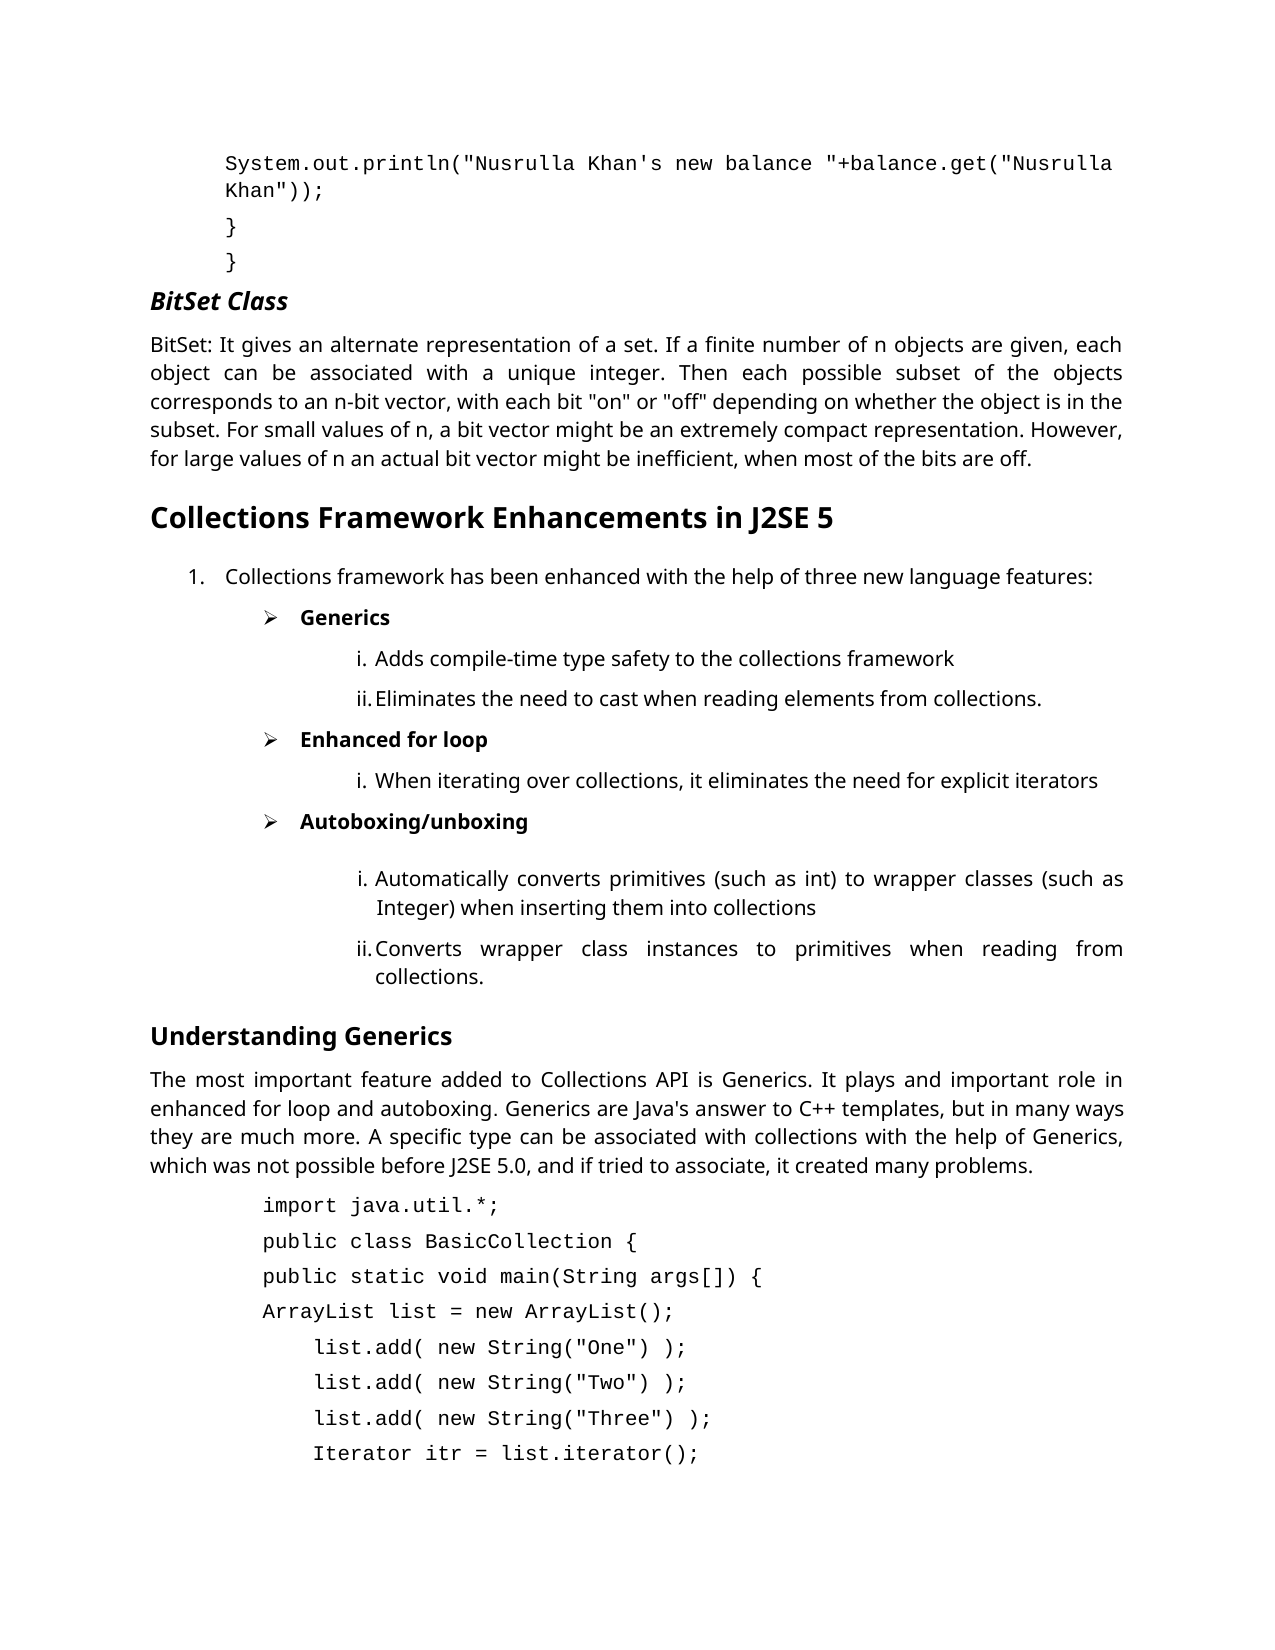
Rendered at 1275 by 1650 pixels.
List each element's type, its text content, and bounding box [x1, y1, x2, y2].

text The most important feature added to Collections API is Generics. It plays and important role in enhanced for loop and autoboxing. Generics are Java's answer to C++ templates, but in many ways they are much more. A specific type can be associated with collections with the help of Generics, which was not possible before J2SE 5.0, and if tried to associate, it created many problems. [150, 1066, 1125, 1179]
subtitle BitSet Class [150, 283, 1125, 317]
list When iterating over collections, it eliminates the need for explicit iterators [356, 766, 1125, 795]
list Collections framework has been enhanced with the help of three new language features: [187, 562, 1125, 590]
text System.out.println("Nusrulla Khan's new balance "+balance.get("Nusrulla Khan")); [225, 150, 1125, 204]
text Iterator itr = list.iterator(); [225, 1440, 1125, 1467]
list Converts wrapper class instances to primitives when reading from collections. [356, 934, 1125, 991]
list Automatically converts primitives (such as int) to wrapper classes (such as Integer) when inserting them into collections [357, 864, 1125, 921]
subtitle Collections Framework Enhancements in J2SE 5 [150, 497, 1125, 537]
list Eliminates the need to cast when reading elements from collections. [356, 684, 1125, 713]
list Adds compile-time type safety to the collections framework [356, 644, 1125, 672]
text public static void main(String args[]) { [225, 1263, 1125, 1290]
text list.add( new String("Three") ); [225, 1404, 1125, 1431]
text import java.util.*; [225, 1192, 1125, 1219]
list Enhanced for loop [262, 726, 1125, 754]
list Autoboxing/unboxing [262, 807, 1125, 836]
text list.add( new String("Two") ); [225, 1369, 1125, 1396]
text list.add( new String("One") ); [225, 1333, 1125, 1361]
text } [225, 212, 1125, 239]
subtitle Understanding Generics [150, 1019, 1125, 1053]
text } [225, 248, 1125, 275]
list Generics [262, 603, 1125, 631]
text BitSet: It gives an alternate representation of a set. If a finite number of n objects are given, each object can be associated with a unique integer. Then each possible subset of the objects corresponds to an n-bit vector, with each bit "on" or "off" depending on whether the object is in the subset. For small values of n, a bit vector might be an extremely compact representation. However, for large values of n an actual bit vector might be inefficient, when most of the bits are off. [150, 330, 1125, 472]
text ArrayList list = new ArrayList(); [225, 1298, 1125, 1325]
text public class BasicCollection { [225, 1227, 1125, 1254]
